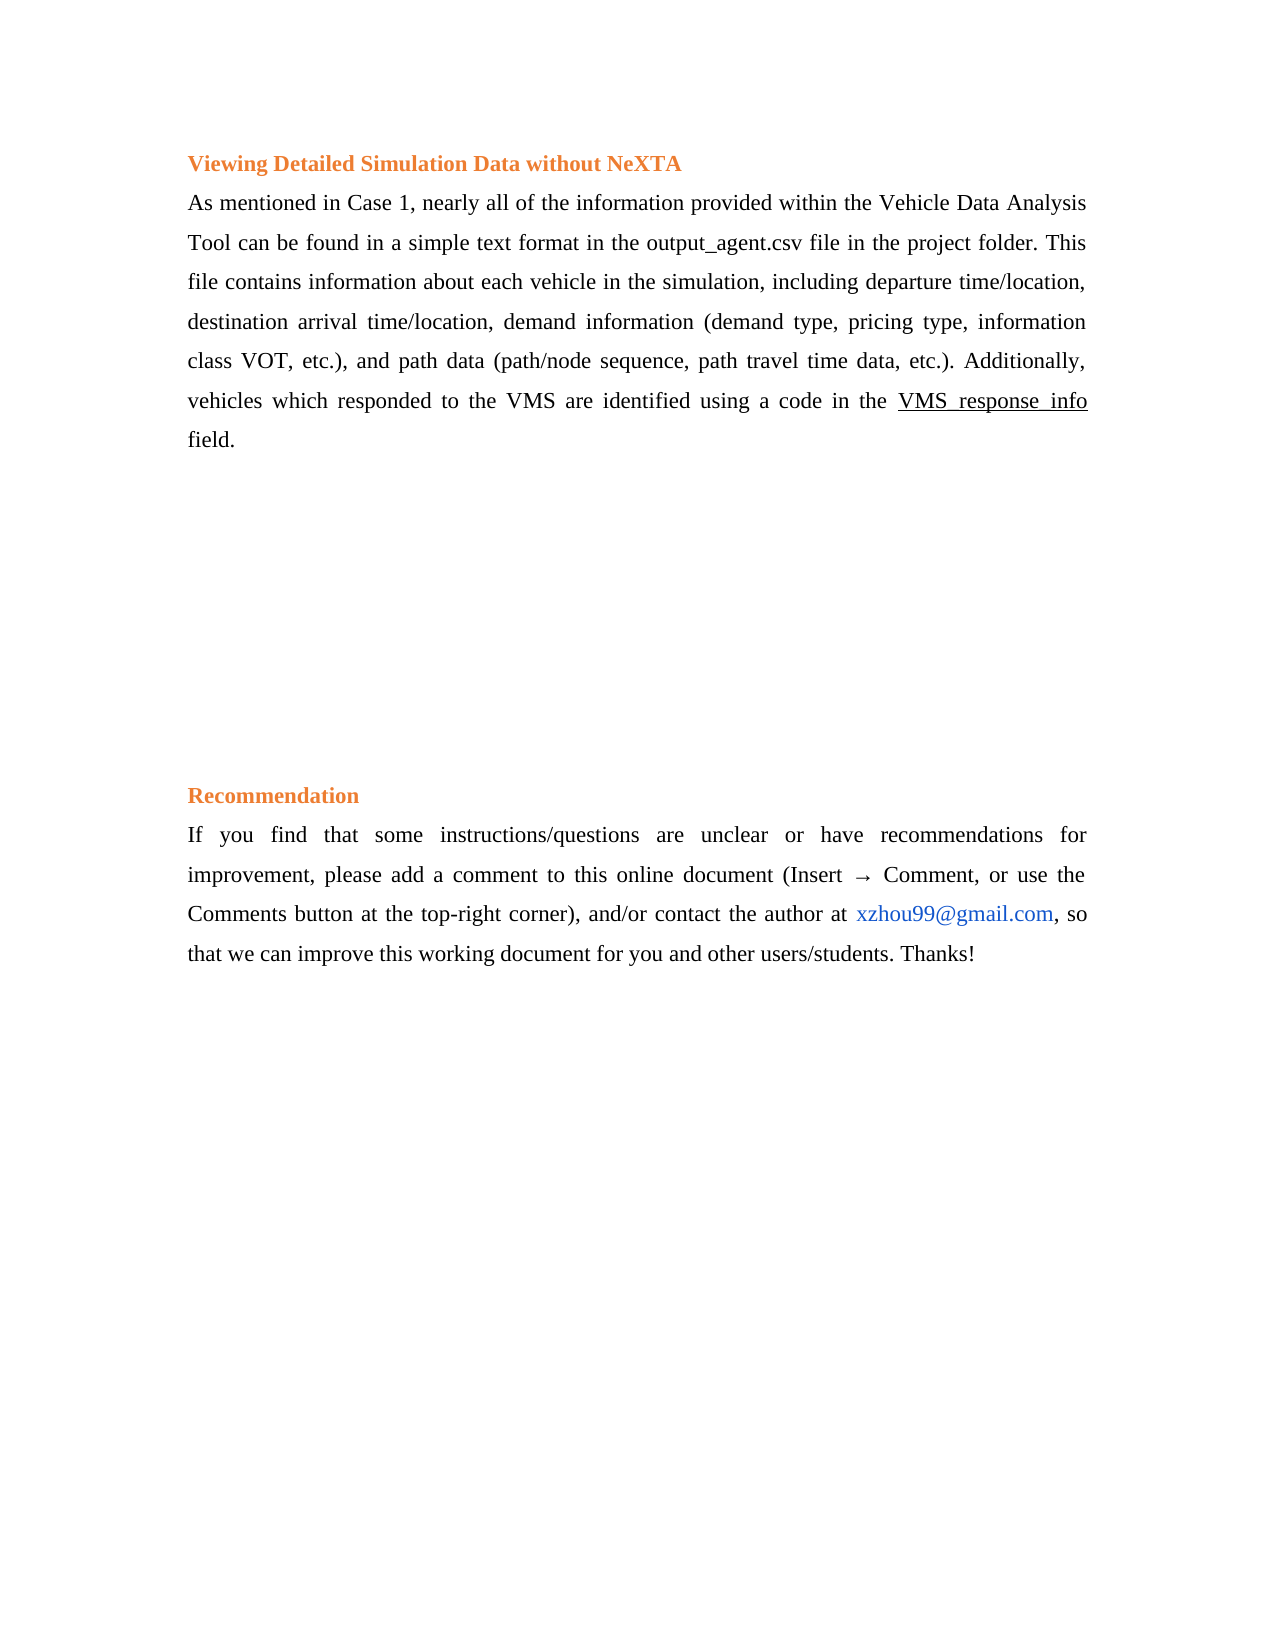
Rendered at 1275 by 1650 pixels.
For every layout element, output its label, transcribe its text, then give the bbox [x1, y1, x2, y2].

subtitle Viewing Detailed Simulation Data without NeXTA [187, 150, 1087, 176]
text Recommendation [187, 782, 1087, 808]
text If you find that some instructions/questions are unclear or have recommendations for improvement, please add a comment to this online document (Insert → Comment, or use the Comments button at the top-right corner), and/or contact the author at xzhou99@gmail.com, so that we can improve this working document for you and other users/students. Thanks! [187, 821, 1087, 966]
